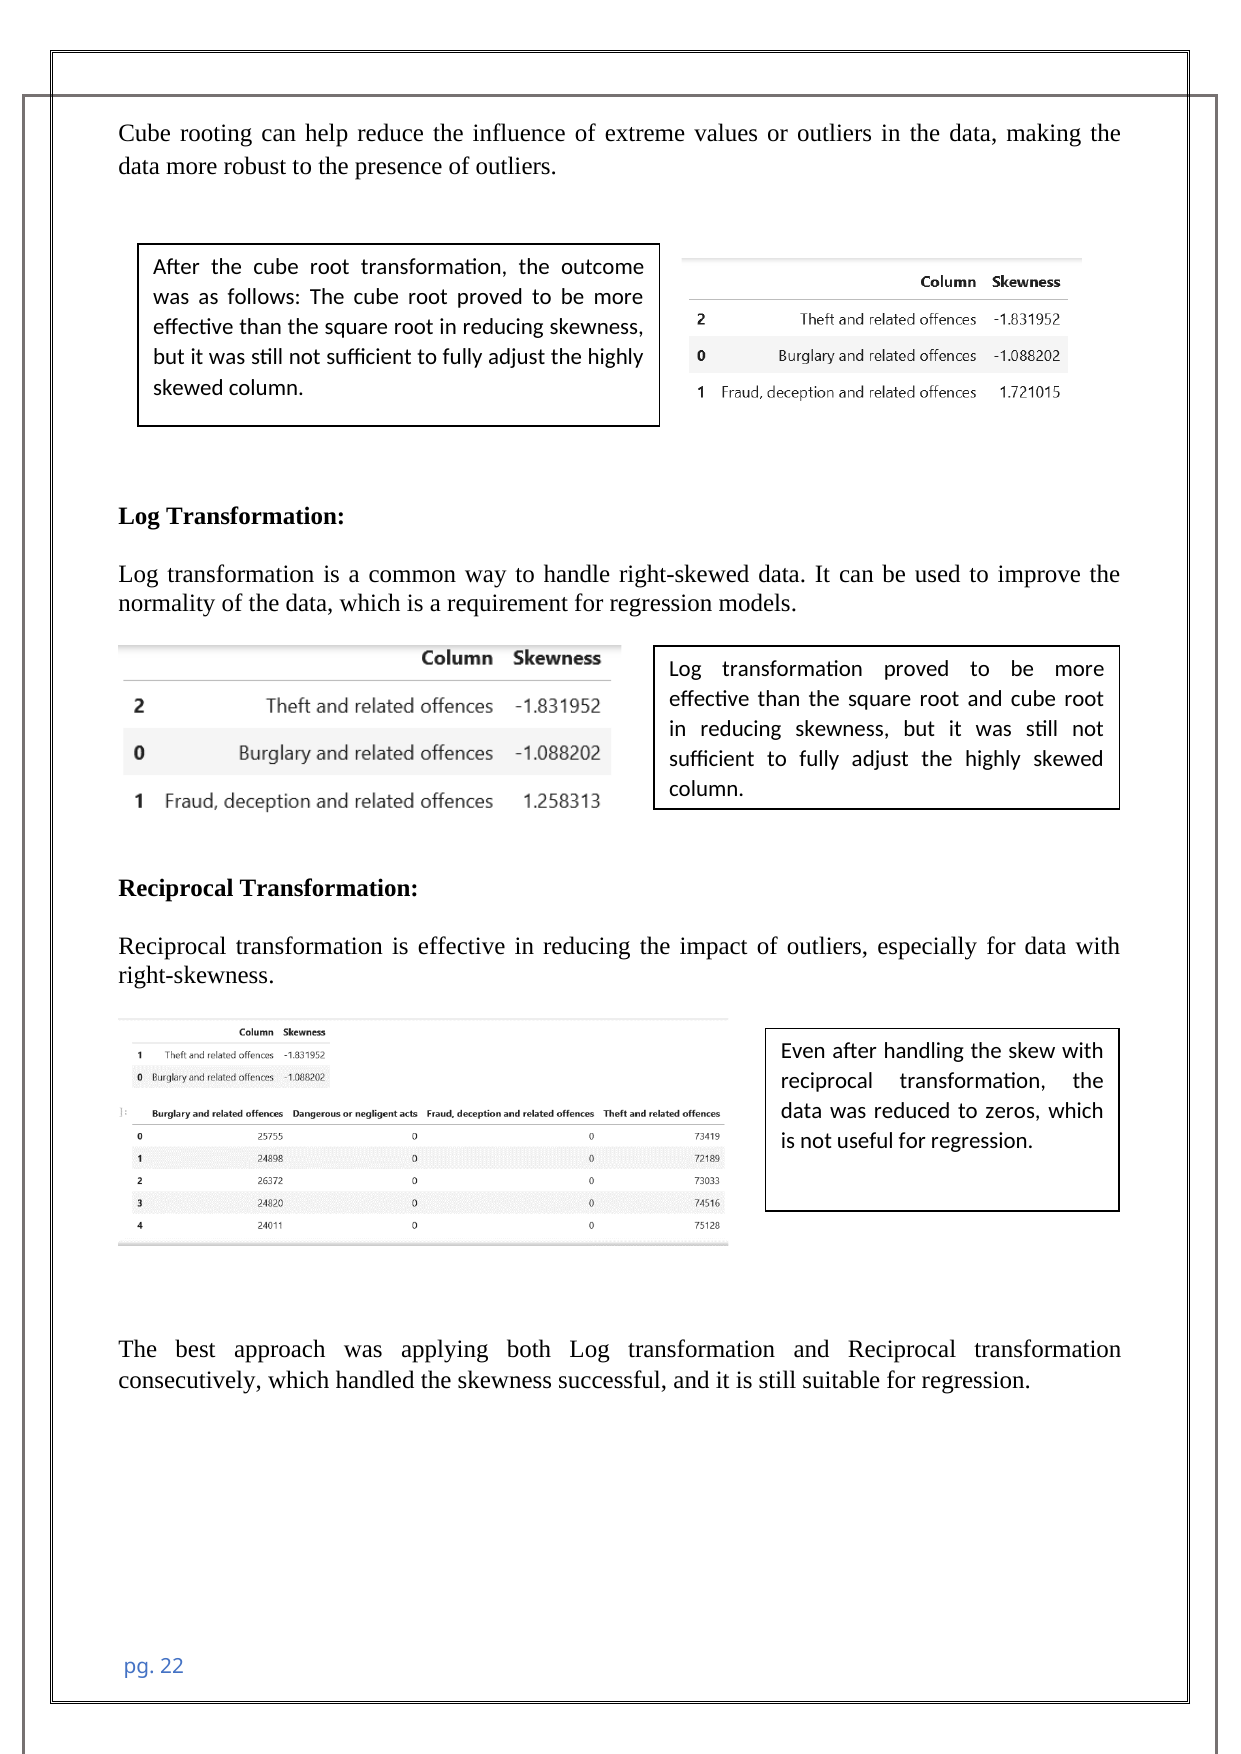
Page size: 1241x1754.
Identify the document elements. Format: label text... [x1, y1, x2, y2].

text Log transformation is a common way to handle right-skewed data. It can be used to improve the normality of the data, which is a requirement for regression models. [118, 559, 1122, 617]
picture [118, 1018, 729, 1247]
picture [118, 645, 622, 845]
picture [681, 258, 1082, 414]
text The best approach was applying both Log transformation and Reciprocal transformation consecutively, which handled the skewness successful, and it is still suitable for regression. [118, 1334, 1122, 1394]
text Log Transformation: [118, 501, 1122, 530]
text Reciprocal Transformation: [118, 873, 1122, 902]
text Cube rooting can help reduce the influence of extreme values or outliers in the data, making the data more robust to the presence of outliers. [118, 118, 1122, 180]
text Reciprocal transformation is effective in reducing the impact of outliers, especially for data with right-skewness. [118, 931, 1122, 989]
